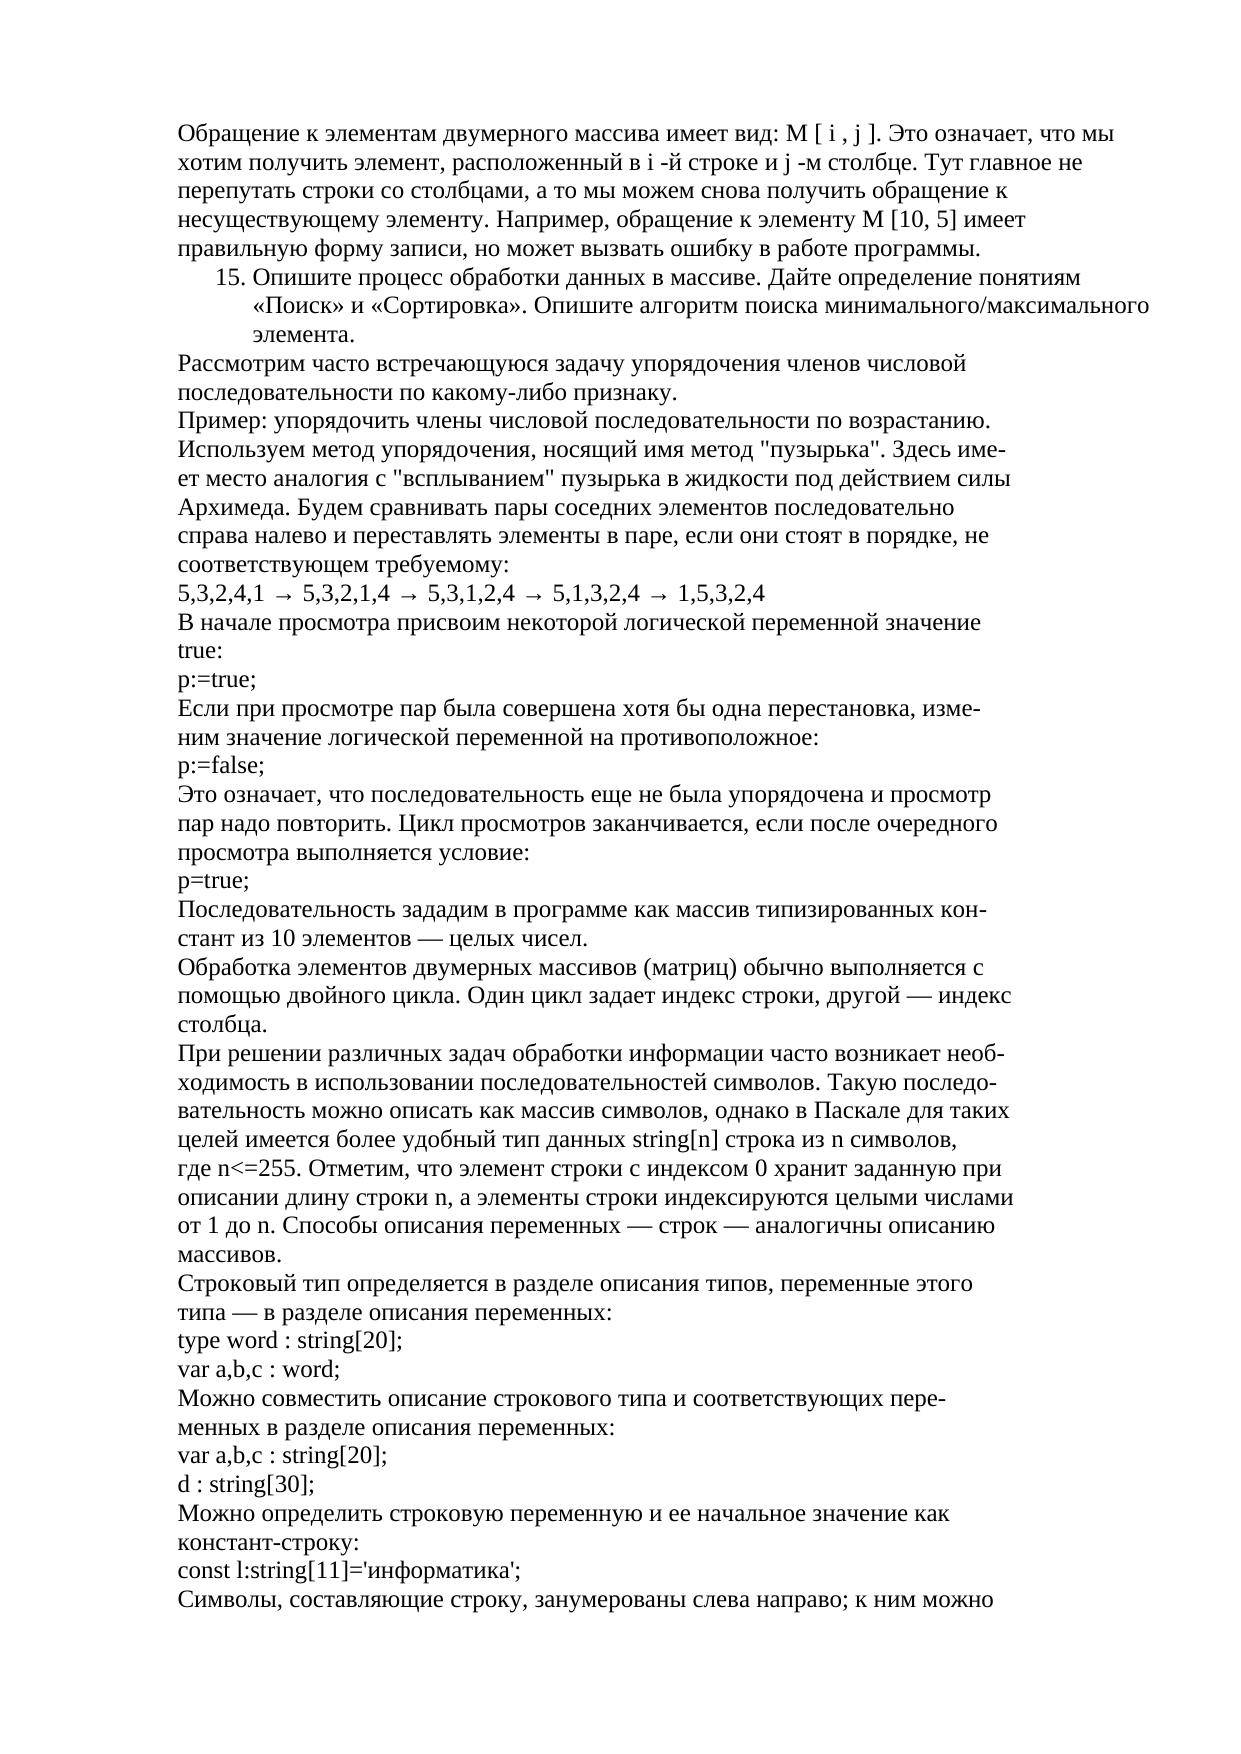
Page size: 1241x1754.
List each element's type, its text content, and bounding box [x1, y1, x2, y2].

text Можно определить строковую переменную и ее начальное значение как [177, 1498, 1152, 1527]
text столбца. [177, 1009, 1152, 1038]
text type word : string[20]; [177, 1326, 1152, 1354]
text ходимость в использовании последовательностей символов. Такую последо- [177, 1067, 1152, 1096]
text p=true; [177, 866, 1152, 894]
text p:=true; [177, 664, 1152, 693]
text Обработка элементов двумерных массивов (матриц) обычно выполняется с [177, 952, 1152, 981]
text p:=false; [177, 751, 1152, 779]
text ет место аналогия с "всплыванием" пузырька в жидкости под действием силы [177, 463, 1152, 492]
text Это означает, что последовательность еще не была упорядочена и просмотр [177, 779, 1152, 808]
list Опишите процесс обработки данных в массиве. Дайте определение понятиям «Поиск» и «Сортировка». Опишите алгоритм поиска минимального/максимального элемента. [215, 262, 1152, 348]
text пар надо повторить. Цикл просмотров заканчивается, если после очередного [177, 808, 1152, 837]
text массивов. [177, 1239, 1152, 1268]
text Символы, составляющие строку, занумерованы слева направо; к ним можно [177, 1584, 1152, 1613]
text 5,3,2,4,1 → 5,3,2,1,4 → 5,3,1,2,4 → 5,1,3,2,4 → 1,5,3,2,4 [177, 578, 1152, 607]
text где n<=255. Отметим, что элемент строки с индексом 0 хранит заданную при [177, 1153, 1152, 1182]
text помощью двойного цикла. Один цикл задает индекс строки, другой — индекс [177, 981, 1152, 1009]
text менных в разделе описания переменных: [177, 1412, 1152, 1441]
text Если при просмотре пар была совершена хотя бы одна перестановка, изме- [177, 693, 1152, 722]
text Архимеда. Будем сравнивать пары соседних элементов последовательно [177, 492, 1152, 521]
text типа — в разделе описания переменных: [177, 1297, 1152, 1326]
text В начале просмотра присвоим некоторой логической переменной значение [177, 607, 1152, 636]
text Строковый тип определяется в разделе описания типов, переменные этого [177, 1268, 1152, 1297]
text Пример: упорядочить члены числовой последовательности по возрастанию. [177, 406, 1152, 434]
text d : string[30]; [177, 1469, 1152, 1498]
text целей имеется более удобный тип данных string[n] строка из n символов, [177, 1124, 1152, 1153]
text Используем метод упорядочения, носящий имя метод "пузырька". Здесь име- [177, 434, 1152, 463]
text Обращение к элементам двумерного массива имеет вид: M [ i , j ]. Это означает, что мы хотим получить элемент, расположенный в i -й строке и j -м столбце. Тут главное не перепутать строки со столбцами, а то мы можем снова получить обращение к несуществующему элементу. Например, обращение к элементу M [10, 5] имеет правильную форму записи, но может вызвать ошибку в работе программы. [177, 118, 1152, 262]
text ним значение логической переменной на противоположное: [177, 722, 1152, 751]
text описании длину строки n, а элементы строки индексируются целыми числами [177, 1182, 1152, 1211]
text Последовательность зададим в программе как массив типизированных кон- [177, 894, 1152, 923]
text стант из 10 элементов — целых чисел. [177, 923, 1152, 952]
text При решении различных задач обработки информации часто возникает необ- [177, 1038, 1152, 1067]
text констант-строку: [177, 1527, 1152, 1556]
text true: [177, 636, 1152, 664]
text var a,b,c : string[20]; [177, 1441, 1152, 1469]
text Можно совместить описание строкового типа и соответствующих пере- [177, 1383, 1152, 1412]
text вательность можно описать как массив символов, однако в Паскале для таких [177, 1096, 1152, 1124]
text справа налево и переставлять элементы в паре, если они стоят в порядке, не [177, 521, 1152, 549]
text Рассмотрим часто встречающуюся задачу упорядочения членов числовой последовательности по какому-либо признаку. [177, 348, 1152, 406]
text const l:string[11]='информатика'; [177, 1556, 1152, 1584]
text var a,b,c : word; [177, 1354, 1152, 1383]
text просмотра выполняется условие: [177, 837, 1152, 866]
text соответствующем требуемому: [177, 549, 1152, 578]
text от 1 до n. Способы описания переменных — строк — аналогичны описанию [177, 1211, 1152, 1239]
